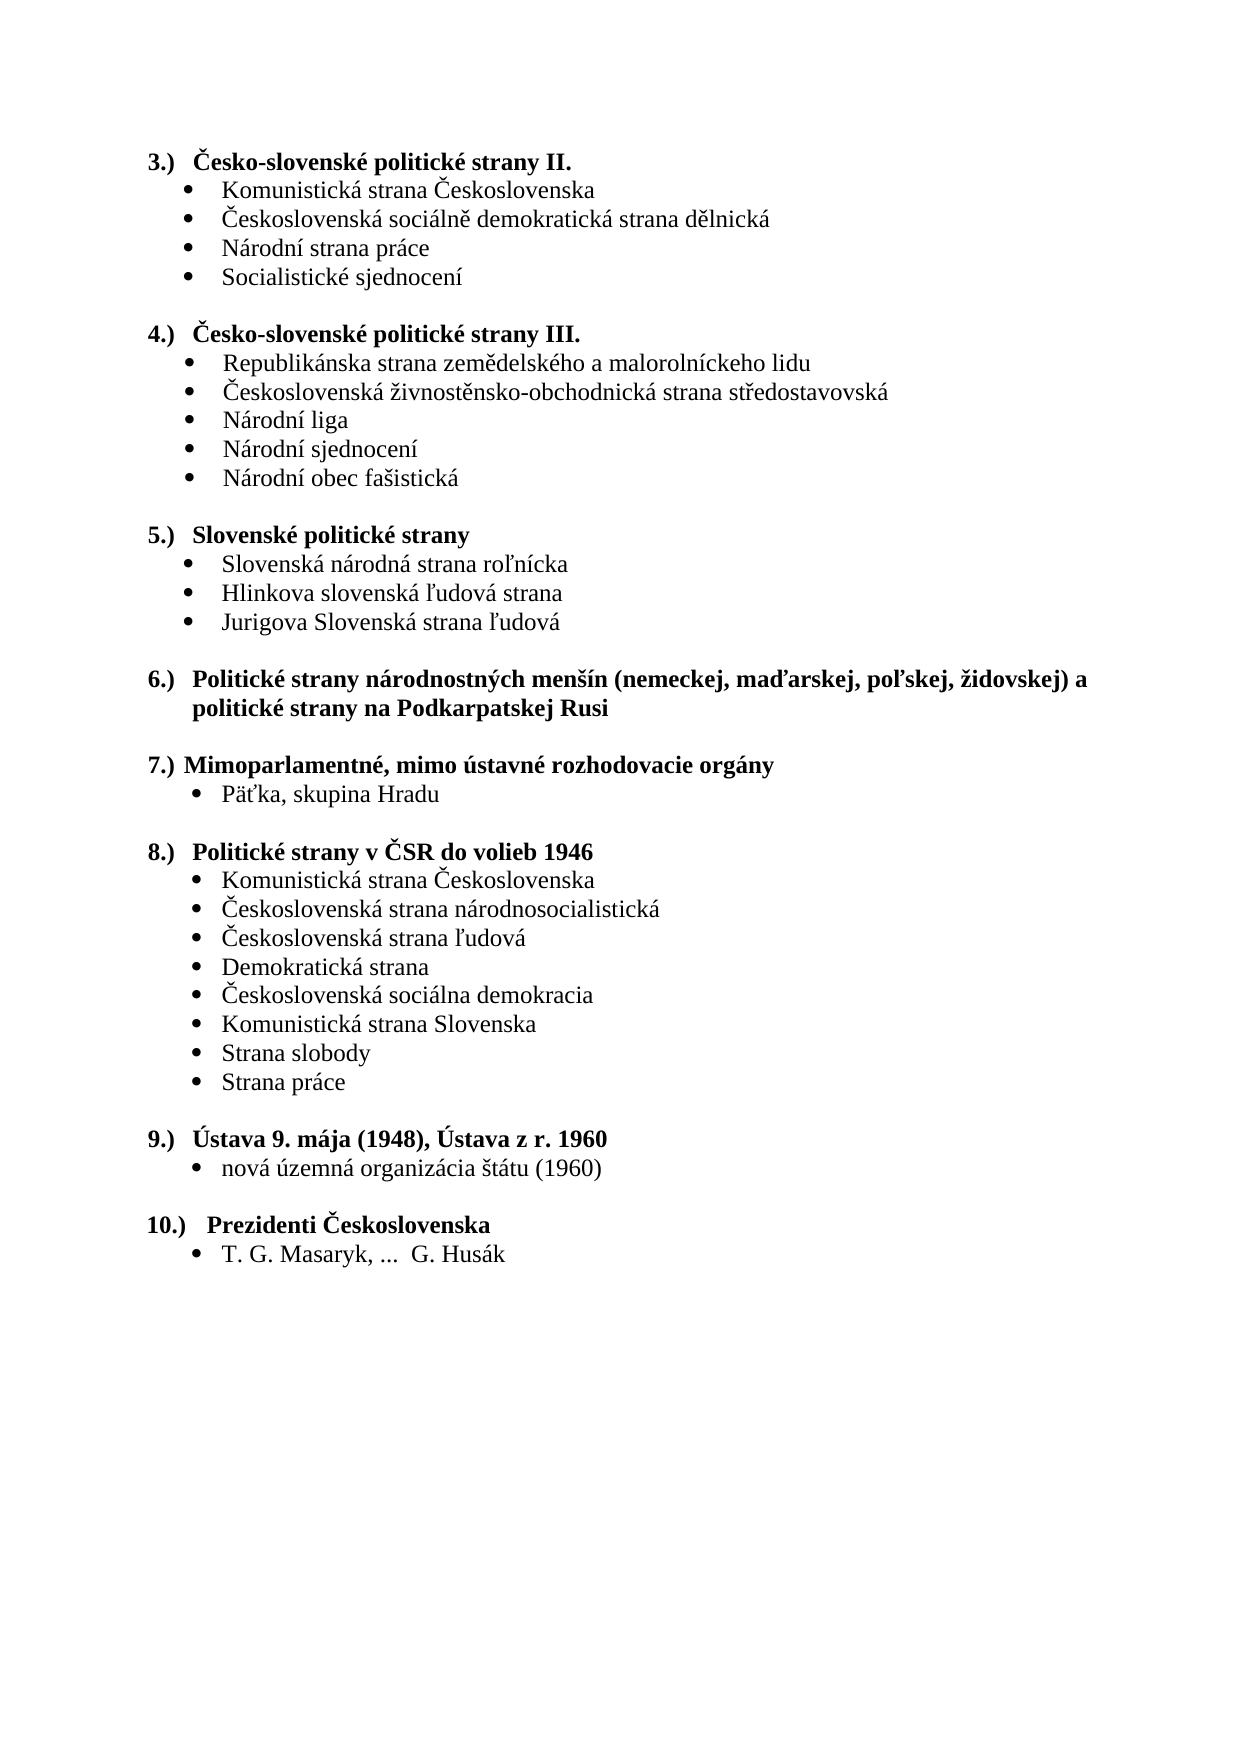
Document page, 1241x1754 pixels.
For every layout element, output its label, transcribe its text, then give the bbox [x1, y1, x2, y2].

list Strana práce [192, 1067, 1093, 1096]
list Československá živnostěnsko-obchodnická strana středostavovská [185, 377, 1093, 406]
list Republikánska strana zemědelského a malorolníckeho lidu [185, 348, 1093, 377]
list Československá strana národnosocialistická [192, 894, 1093, 923]
list Jurigova Slovenská strana ľudová [184, 607, 1093, 636]
list T. G. Masaryk, ... G. Husák [192, 1239, 1093, 1268]
list Československá strana ľudová [192, 923, 1093, 952]
list Komunistická strana Slovenska [192, 1009, 1093, 1038]
list Slovenské politické strany [148, 521, 1093, 549]
list Československá sociálna demokracia [192, 981, 1093, 1009]
list Národní sjednocení [185, 434, 1093, 463]
list Česko-slovenské politické strany III. [148, 319, 1093, 348]
list Národní liga [185, 406, 1093, 434]
list Komunistická strana Československa [184, 176, 1093, 204]
list Socialistické sjednocení [184, 262, 1093, 291]
list Česko-slovenské politické strany II. [148, 147, 1093, 176]
list Československá sociálně demokratická strana dělnická [184, 204, 1093, 233]
list Národní strana práce [184, 233, 1093, 262]
list Päťka, skupina Hradu [192, 779, 1093, 808]
list Politické strany národnostných menšín (nemeckej, maďarskej, poľskej, židovskej) a politické strany na Podkarpatskej Rusi [148, 664, 1093, 722]
list Slovenská národná strana roľnícka [184, 549, 1093, 578]
list nová územná organizácia štátu (1960) [192, 1153, 1093, 1182]
list Mimoparlamentné, mimo ústavné rozhodovacie orgány [148, 751, 1093, 779]
list Ústava 9. mája (1948), Ústava z r. 1960 [148, 1124, 1093, 1153]
list Strana slobody [192, 1038, 1093, 1067]
list Národní obec fašistická [185, 463, 1093, 492]
list Prezidenti Československa [146, 1211, 1093, 1239]
list Demokratická strana [192, 952, 1093, 981]
list Politické strany v ČSR do volieb 1946 [148, 837, 1093, 866]
list Hlinkova slovenská ľudová strana [184, 578, 1093, 607]
list Komunistická strana Československa [192, 866, 1093, 894]
